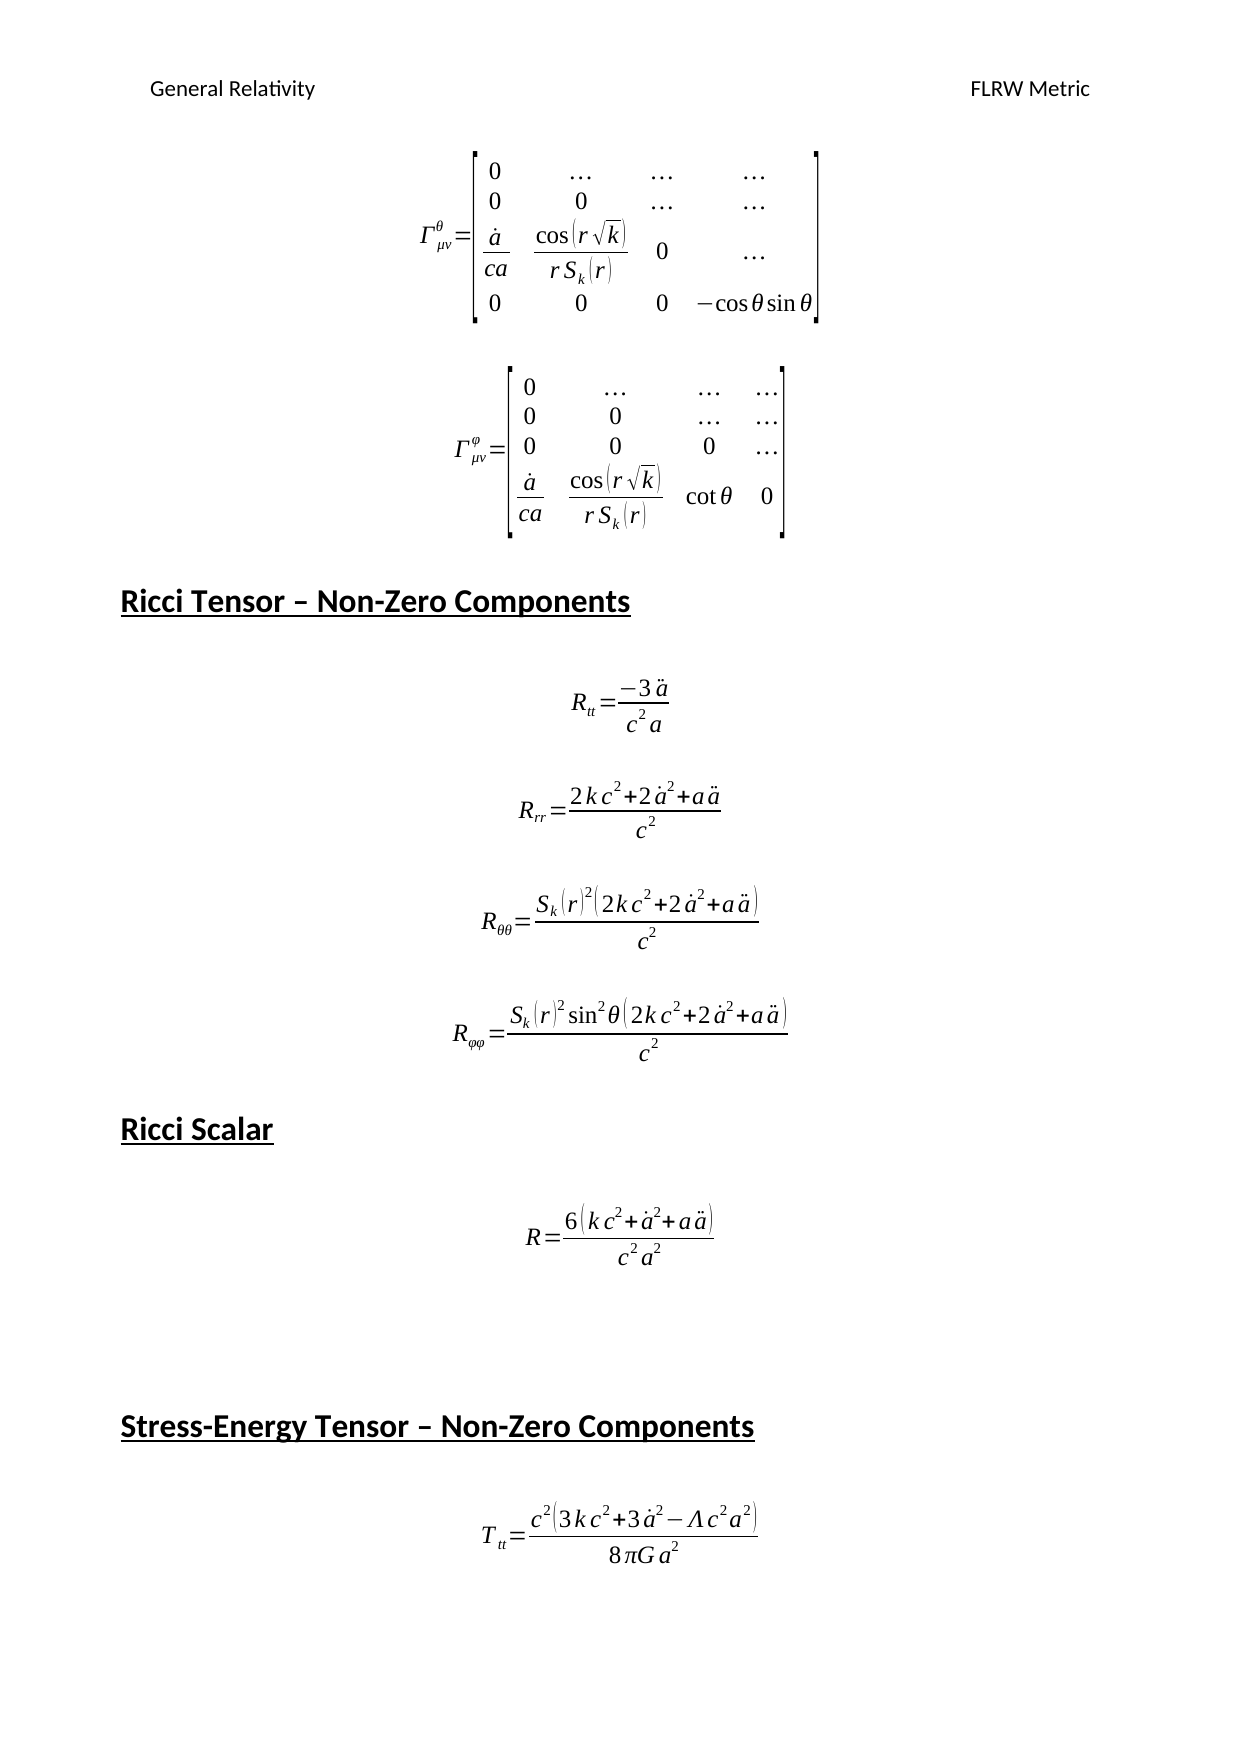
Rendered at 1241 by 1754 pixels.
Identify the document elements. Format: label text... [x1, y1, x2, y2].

text Ricci Scalar [120, 1108, 1120, 1148]
text Ricci Tensor – Non-Zero Components [120, 580, 1120, 621]
text Stress-Energy Tensor – Non-Zero Components [120, 1406, 1120, 1446]
